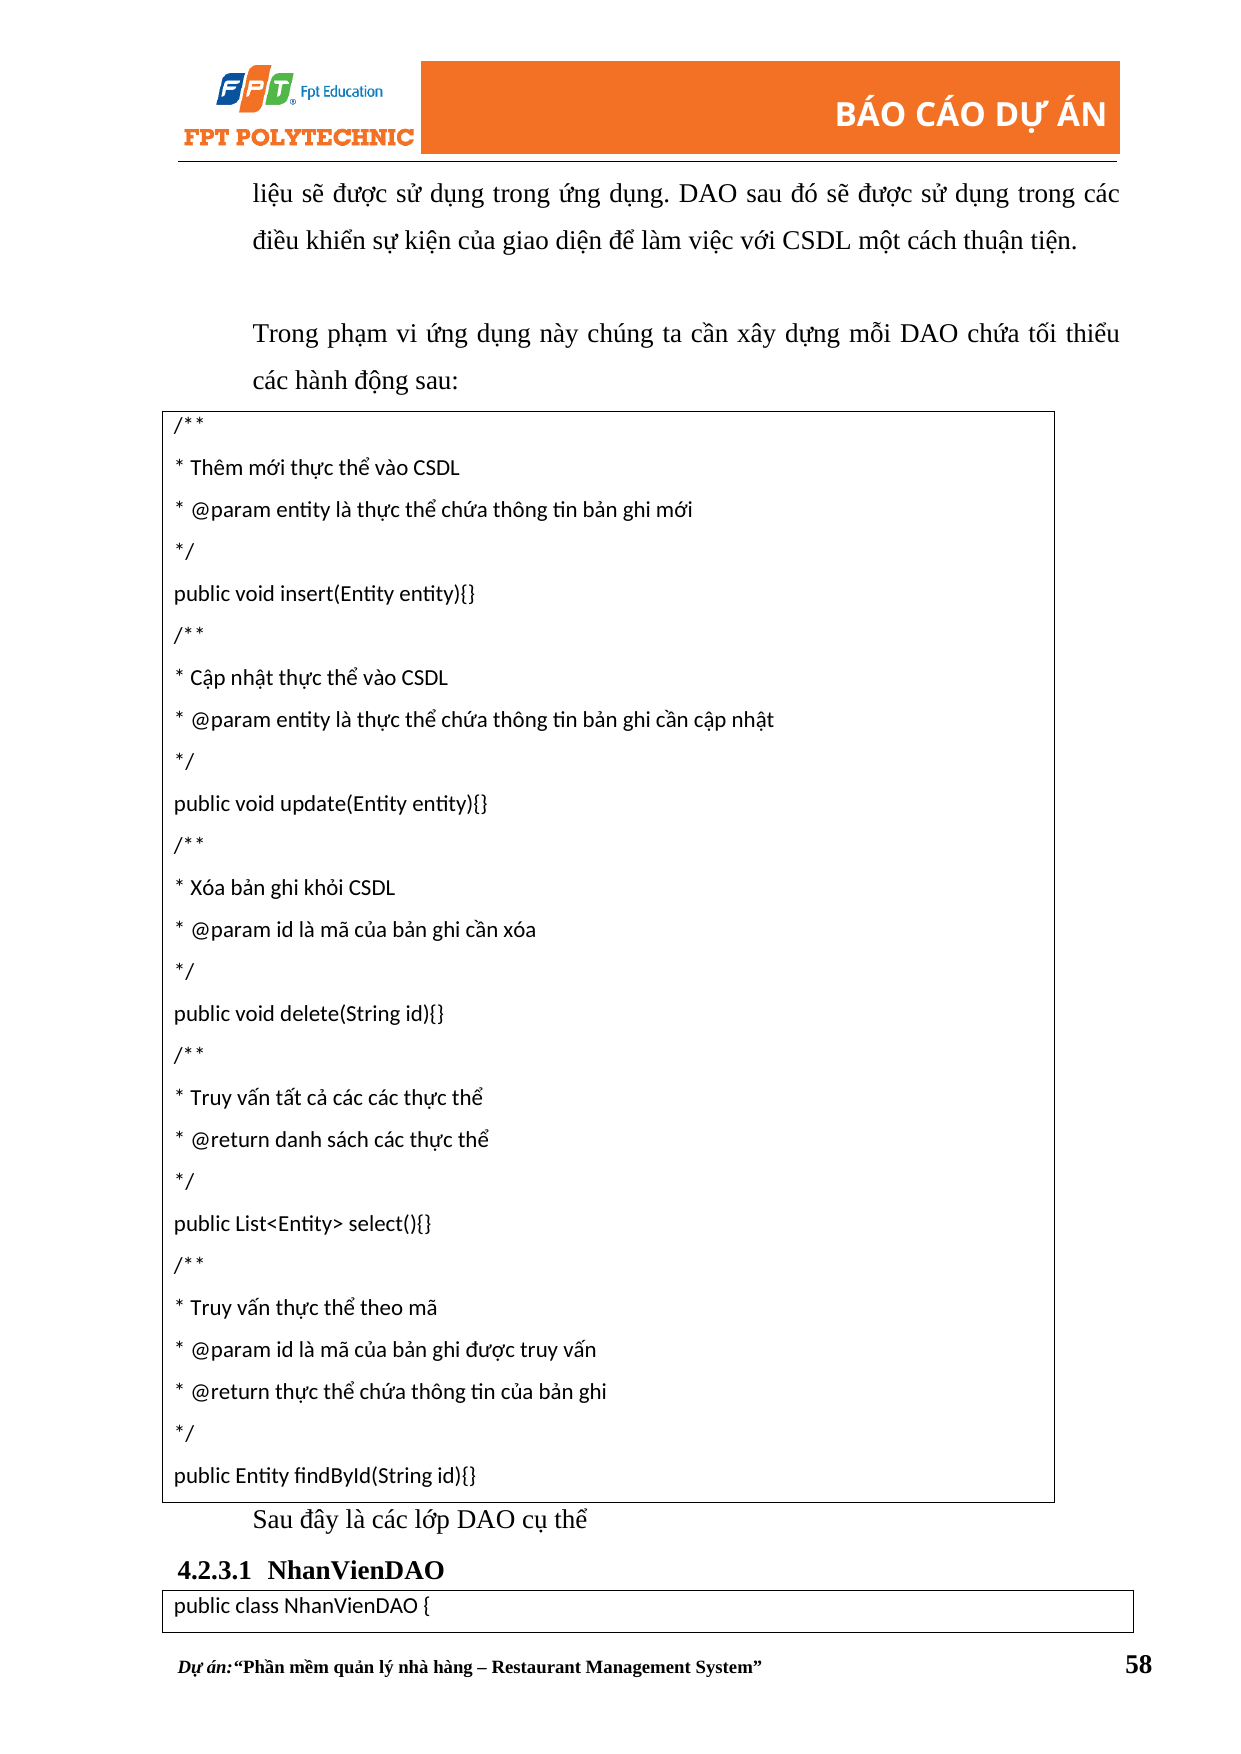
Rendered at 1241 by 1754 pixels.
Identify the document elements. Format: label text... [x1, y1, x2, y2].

list Trong phạm vi ứng dụng này chúng ta cần xây dựng mỗi DAO chứa tối thiểu các hành động sau: [252, 317, 1122, 395]
picture [174, 58, 420, 157]
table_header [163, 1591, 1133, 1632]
list Sau đây là các lớp DAO cụ thể [252, 1503, 1122, 1534]
table_header /** * Thêm mới thực thể vào CSDL * @param entity là thực thể chứa thông tin bản ghi mới */ public void insert(Entity entity){} /** * Cập nhật thực thể vào CSDL * @param entity là thực thể chứa thông tin bản ghi cần cập nhật */ public void update(Entity entity){} /** * Xóa bản ghi khỏi CSDL * @param id là mã của bản ghi cần xóa */ public void delete(String id){} /** * Truy vấn tất cả các các thực thể * @return danh sách các thực thể */ public List<Entity> select(){} /** * Truy vấn thực thể theo mã * @param id là mã của bản ghi được truy vấn * @return thực thể chứa thông tin của bản ghi */ public Entity findById(String id){} [163, 412, 1054, 1502]
subtitle NhanVienDAO [177, 1554, 1122, 1585]
